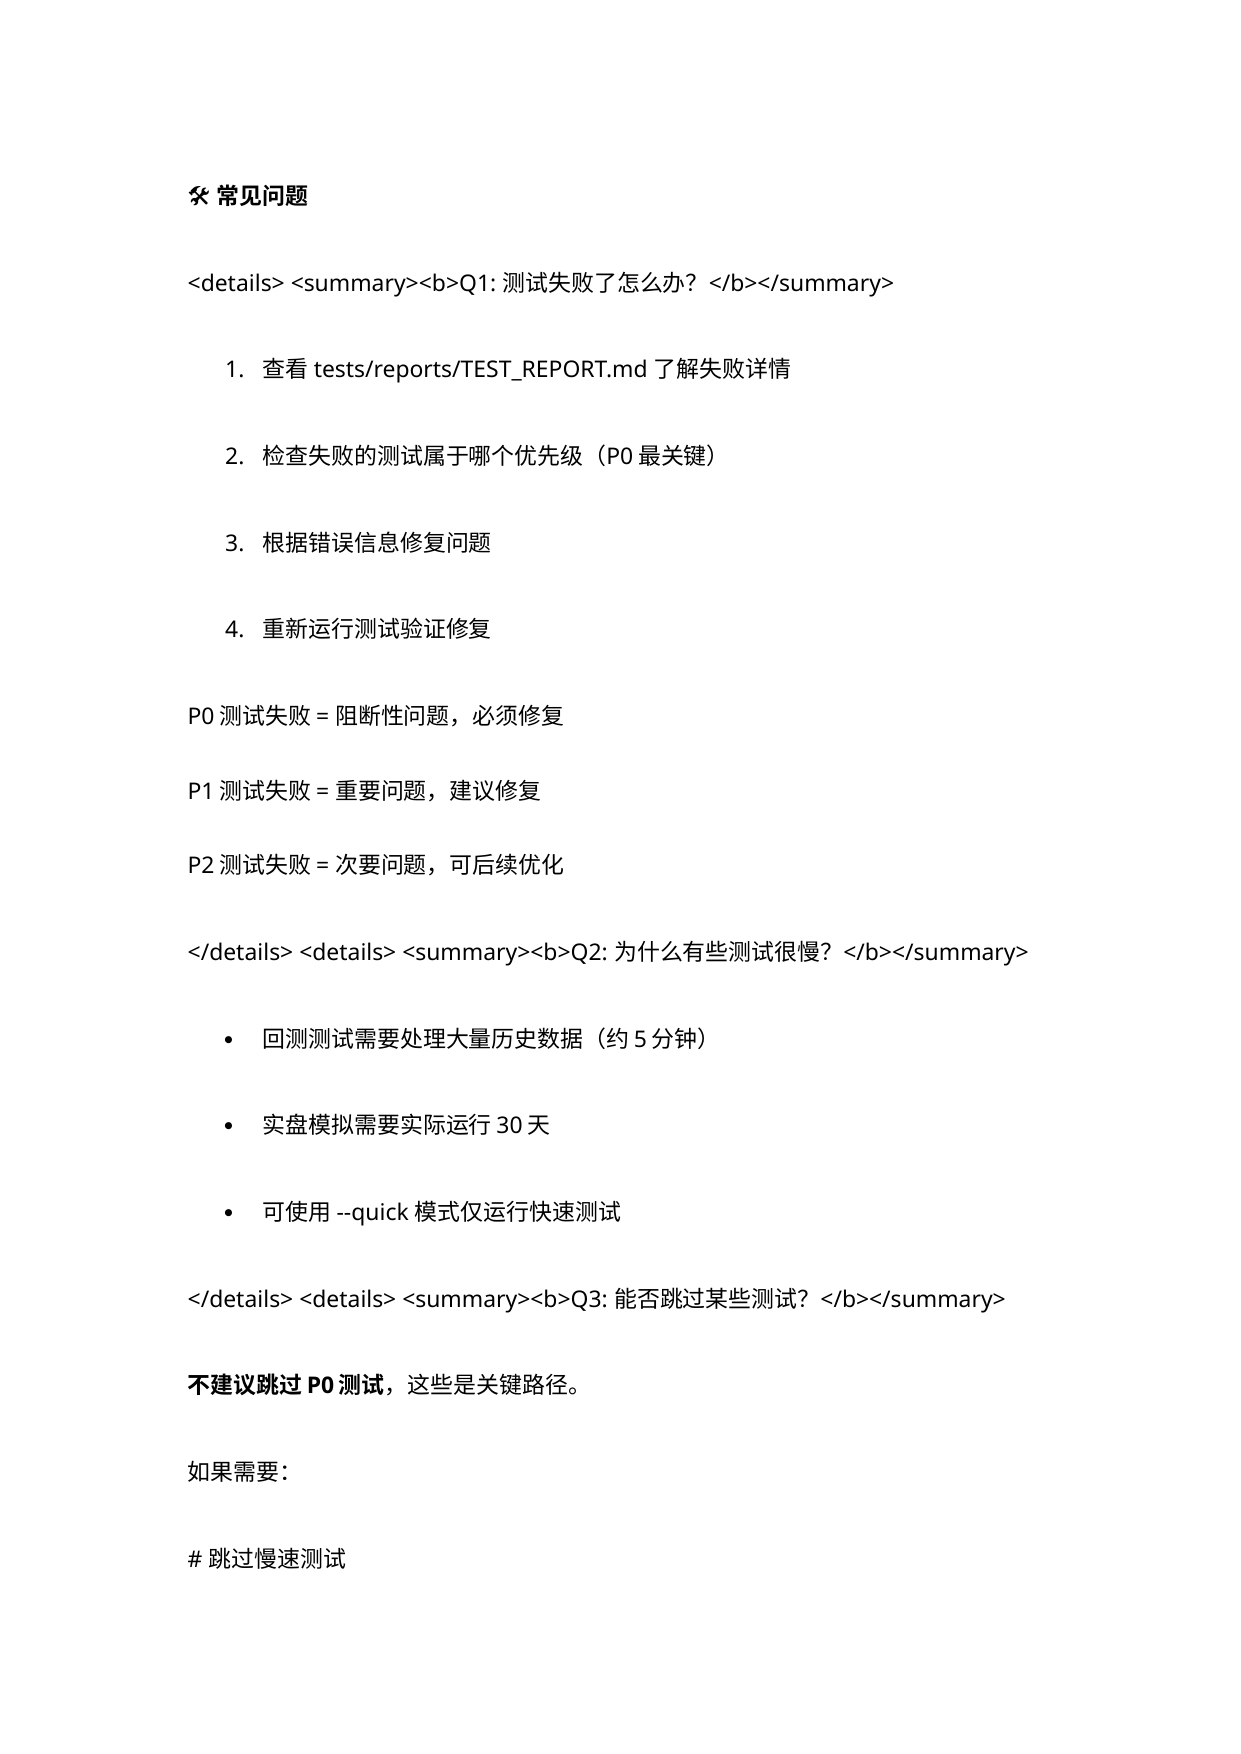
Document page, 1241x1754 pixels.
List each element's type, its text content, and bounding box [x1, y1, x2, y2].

list 根据错误信息修复问题 [225, 509, 1053, 574]
list 重新运行测试验证修复 [225, 595, 1053, 660]
text 不建议跳过P0测试，这些是关键路径。 [187, 1351, 1053, 1416]
text # 跳过慢速测试 [187, 1524, 1053, 1589]
text 如果需要： [187, 1438, 1053, 1503]
text 🛠️ 常见问题 [187, 162, 1053, 227]
list 可使用 --quick 模式仅运行快速测试 [225, 1178, 1053, 1243]
text <details> <summary><b>Q1: 测试失败了怎么办？</b></summary> [187, 249, 1053, 314]
list 回测测试需要处理大量历史数据（约5分钟） [225, 1005, 1053, 1070]
list 查看 tests/reports/TEST_REPORT.md 了解失败详情 [225, 335, 1053, 400]
list 检查失败的测试属于哪个优先级（P0最关键） [225, 422, 1053, 487]
text </details> <details> <summary><b>Q3: 能否跳过某些测试？</b></summary> [187, 1265, 1053, 1330]
text P0测试失败 = 阻断性问题，必须修复 P1测试失败 = 重要问题，建议修复 P2测试失败 = 次要问题，可后续优化 [187, 682, 1053, 896]
list 实盘模拟需要实际运行30天 [225, 1091, 1053, 1156]
text </details> <details> <summary><b>Q2: 为什么有些测试很慢？</b></summary> [187, 918, 1053, 983]
